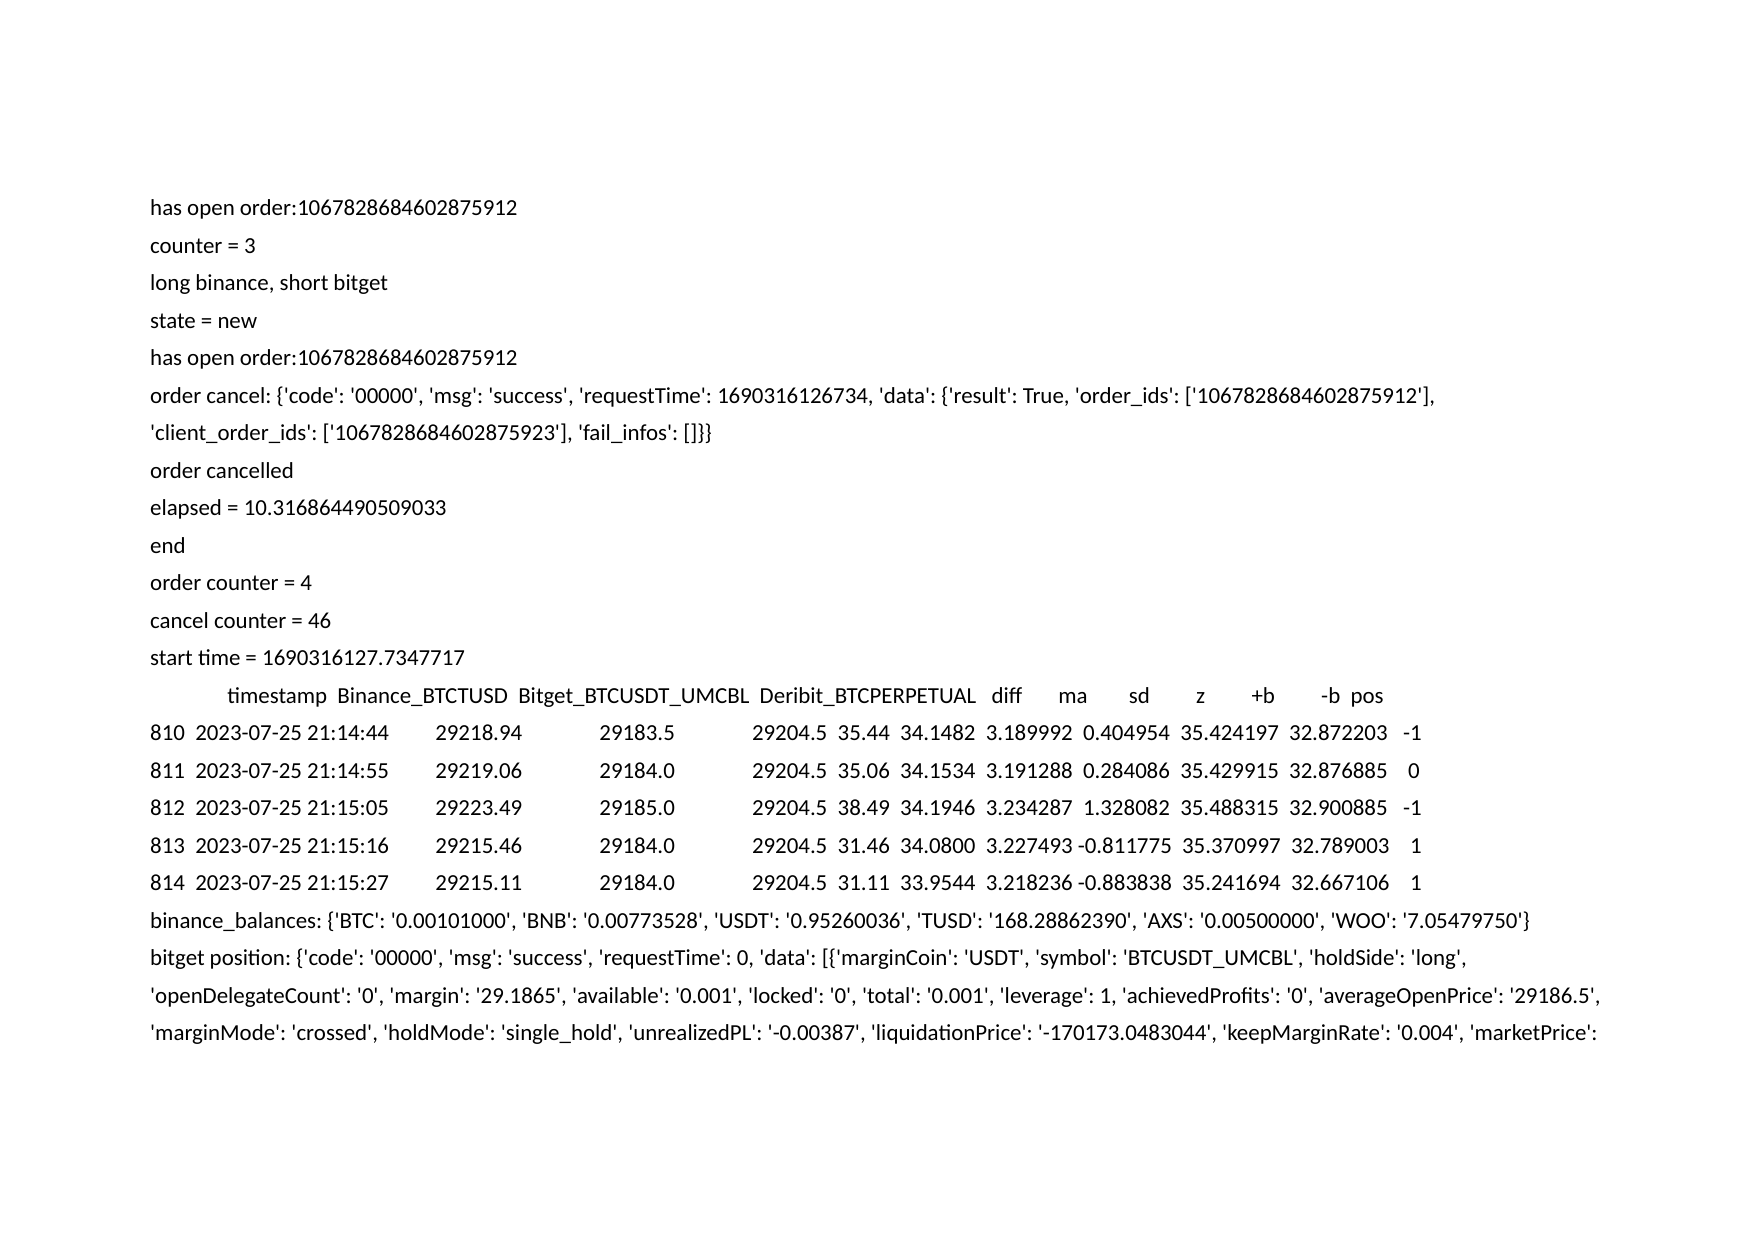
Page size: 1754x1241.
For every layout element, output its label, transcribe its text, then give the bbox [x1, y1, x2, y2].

text timestamp Binance_BTCTUSD Bitget_BTCUSDT_UMCBL Deribit_BTCPERPETUAL diff ma sd z +b -b pos [150, 676, 1604, 714]
text 814 2023-07-25 21:15:27 29215.11 29184.0 29204.5 31.11 33.9544 3.218236 -0.883838 35.241694 32.667106 1 [150, 864, 1604, 901]
text has open order:1067828684602875912 [150, 189, 1604, 226]
text 810 2023-07-25 21:14:44 29218.94 29183.5 29204.5 35.44 34.1482 3.189992 0.404954 35.424197 32.872203 -1 [150, 714, 1604, 751]
text 811 2023-07-25 21:14:55 29219.06 29184.0 29204.5 35.06 34.1534 3.191288 0.284086 35.429915 32.876885 0 [150, 751, 1604, 789]
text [150, 939, 1604, 1051]
text binance_balances: {'BTC': '0.00101000', 'BNB': '0.00773528', 'USDT': '0.95260036', 'TUSD': '168.28862390', 'AXS': '0.00500000', 'WOO': '7.05479750'} [150, 901, 1604, 939]
text 813 2023-07-25 21:15:16 29215.46 29184.0 29204.5 31.46 34.0800 3.227493 -0.811775 35.370997 32.789003 1 [150, 826, 1604, 864]
text counter = 3 [150, 226, 1604, 264]
text order counter = 4 [150, 564, 1604, 601]
text long binance, short bitget [150, 264, 1604, 301]
text order cancelled [150, 451, 1604, 489]
text start time = 1690316127.7347717 [150, 639, 1604, 676]
text end [150, 526, 1604, 564]
text has open order:1067828684602875912 [150, 339, 1604, 376]
text cancel counter = 46 [150, 601, 1604, 639]
text 812 2023-07-25 21:15:05 29223.49 29185.0 29204.5 38.49 34.1946 3.234287 1.328082 35.488315 32.900885 -1 [150, 789, 1604, 826]
text elapsed = 10.316864490509033 [150, 489, 1604, 526]
text state = new [150, 301, 1604, 339]
text order cancel: {'code': '00000', 'msg': 'success', 'requestTime': 1690316126734, 'data': {'result': True, 'order_ids': ['1067828684602875912'], 'client_order_ids': ['1067828684602875923'], 'fail_infos': []}} [150, 376, 1604, 451]
